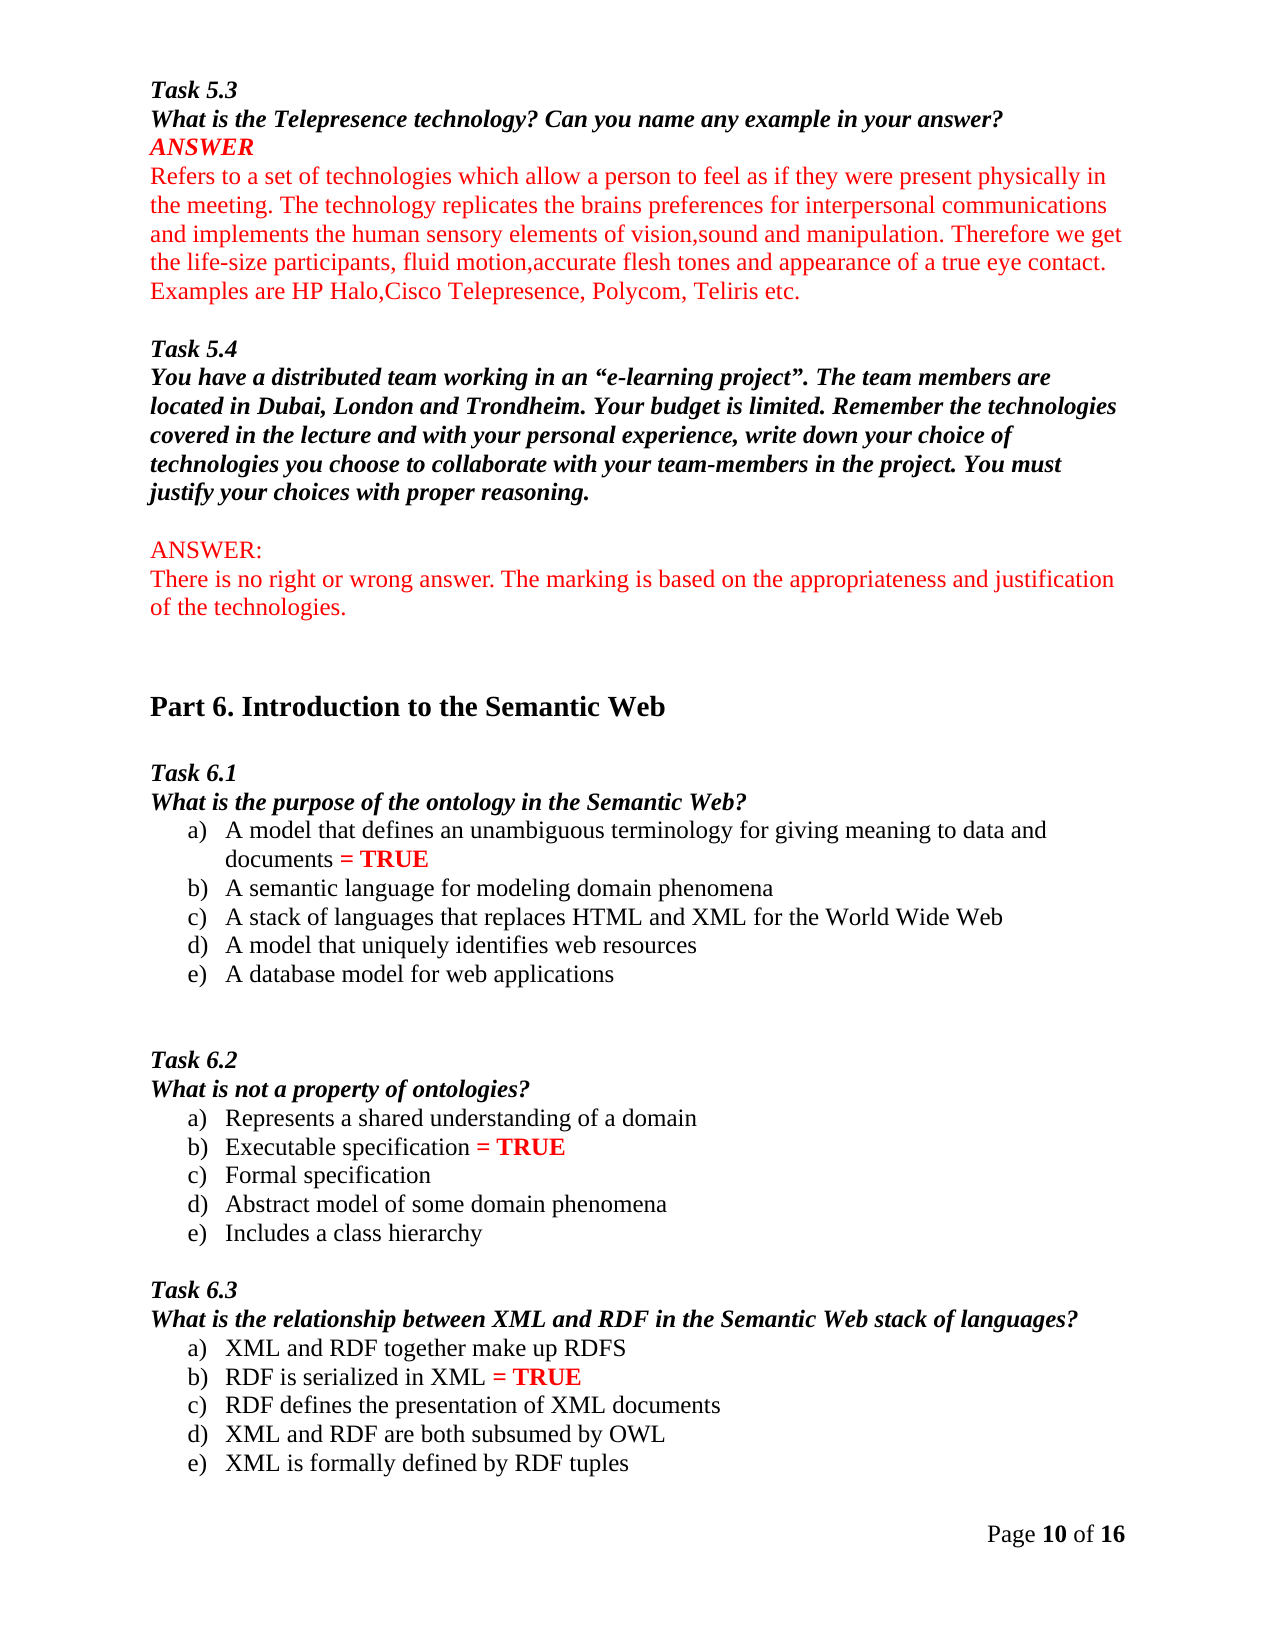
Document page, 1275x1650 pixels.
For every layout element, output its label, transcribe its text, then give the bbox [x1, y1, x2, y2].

text What is the Telepresence technology? Can you name any example in your answer? [150, 104, 1125, 132]
list A model that uniquely identifies web resources [187, 930, 1125, 959]
list Formal specification [187, 1160, 1125, 1189]
text Task 5.3 [150, 75, 1125, 104]
list XML and RDF together make up RDFS [187, 1333, 1125, 1362]
text Task 5.4 [150, 334, 1125, 362]
text There is no right or wrong answer. The marking is based on the appropriateness and justification of the technologies. [150, 564, 1125, 621]
text What is the relationship between XML and RDF in the Semantic Web stack of languages? [150, 1304, 1125, 1333]
list XML is formally defined by RDF tuples [187, 1448, 1125, 1477]
text Refers to a set of technologies which allow a person to feel as if they were present physically in the meeting. The technology replicates the brains preferences for interpersonal communications and implements the human sensory elements of vision,sound and manipulation. Therefore we get the life-size participants, fluid motion,accurate flesh tones and appearance of a true eye contact. [150, 161, 1125, 276]
list A semantic language for modeling domain phenomena [187, 873, 1125, 902]
list Represents a shared understanding of a domain [187, 1103, 1125, 1132]
list A model that defines an unambiguous terminology for giving meaning to data and documents = TRUE [187, 815, 1125, 873]
text Task 6.1 [150, 758, 1125, 787]
text ANSWER: [150, 535, 1125, 564]
text What is not a property of ontologies? [150, 1074, 1125, 1103]
list Executable specification = TRUE [187, 1132, 1125, 1160]
text ANSWER [150, 132, 1125, 161]
list XML and RDF are both subsumed by OWL [187, 1419, 1125, 1448]
list RDF defines the presentation of XML documents [187, 1390, 1125, 1419]
text What is the purpose of the ontology in the Semantic Web? [150, 787, 1125, 815]
list A stack of languages that replaces HTML and XML for the World Wide Web [187, 902, 1125, 930]
text Task 6.3 [150, 1275, 1125, 1304]
text Task 6.2 [150, 1045, 1125, 1074]
text Part 6. Introduction to the Semantic Web [150, 689, 1125, 723]
list RDF is serialized in XML = TRUE [187, 1362, 1125, 1390]
list Abstract model of some domain phenomena [187, 1189, 1125, 1218]
list A database model for web applications [187, 959, 1125, 988]
text Examples are HP Halo,Cisco Telepresence, Polycom, Teliris etc. [150, 276, 1125, 305]
text You have a distributed team working in an “e-learning project”. The team members are located in Dubai, London and Trondheim. Your budget is limited. Remember the technologies covered in the lecture and with your personal experience, write down your choice of technologies you choose to collaborate with your team-members in the project. You must justify your choices with proper reasoning. [150, 362, 1125, 506]
list Includes a class hierarchy [187, 1218, 1125, 1247]
